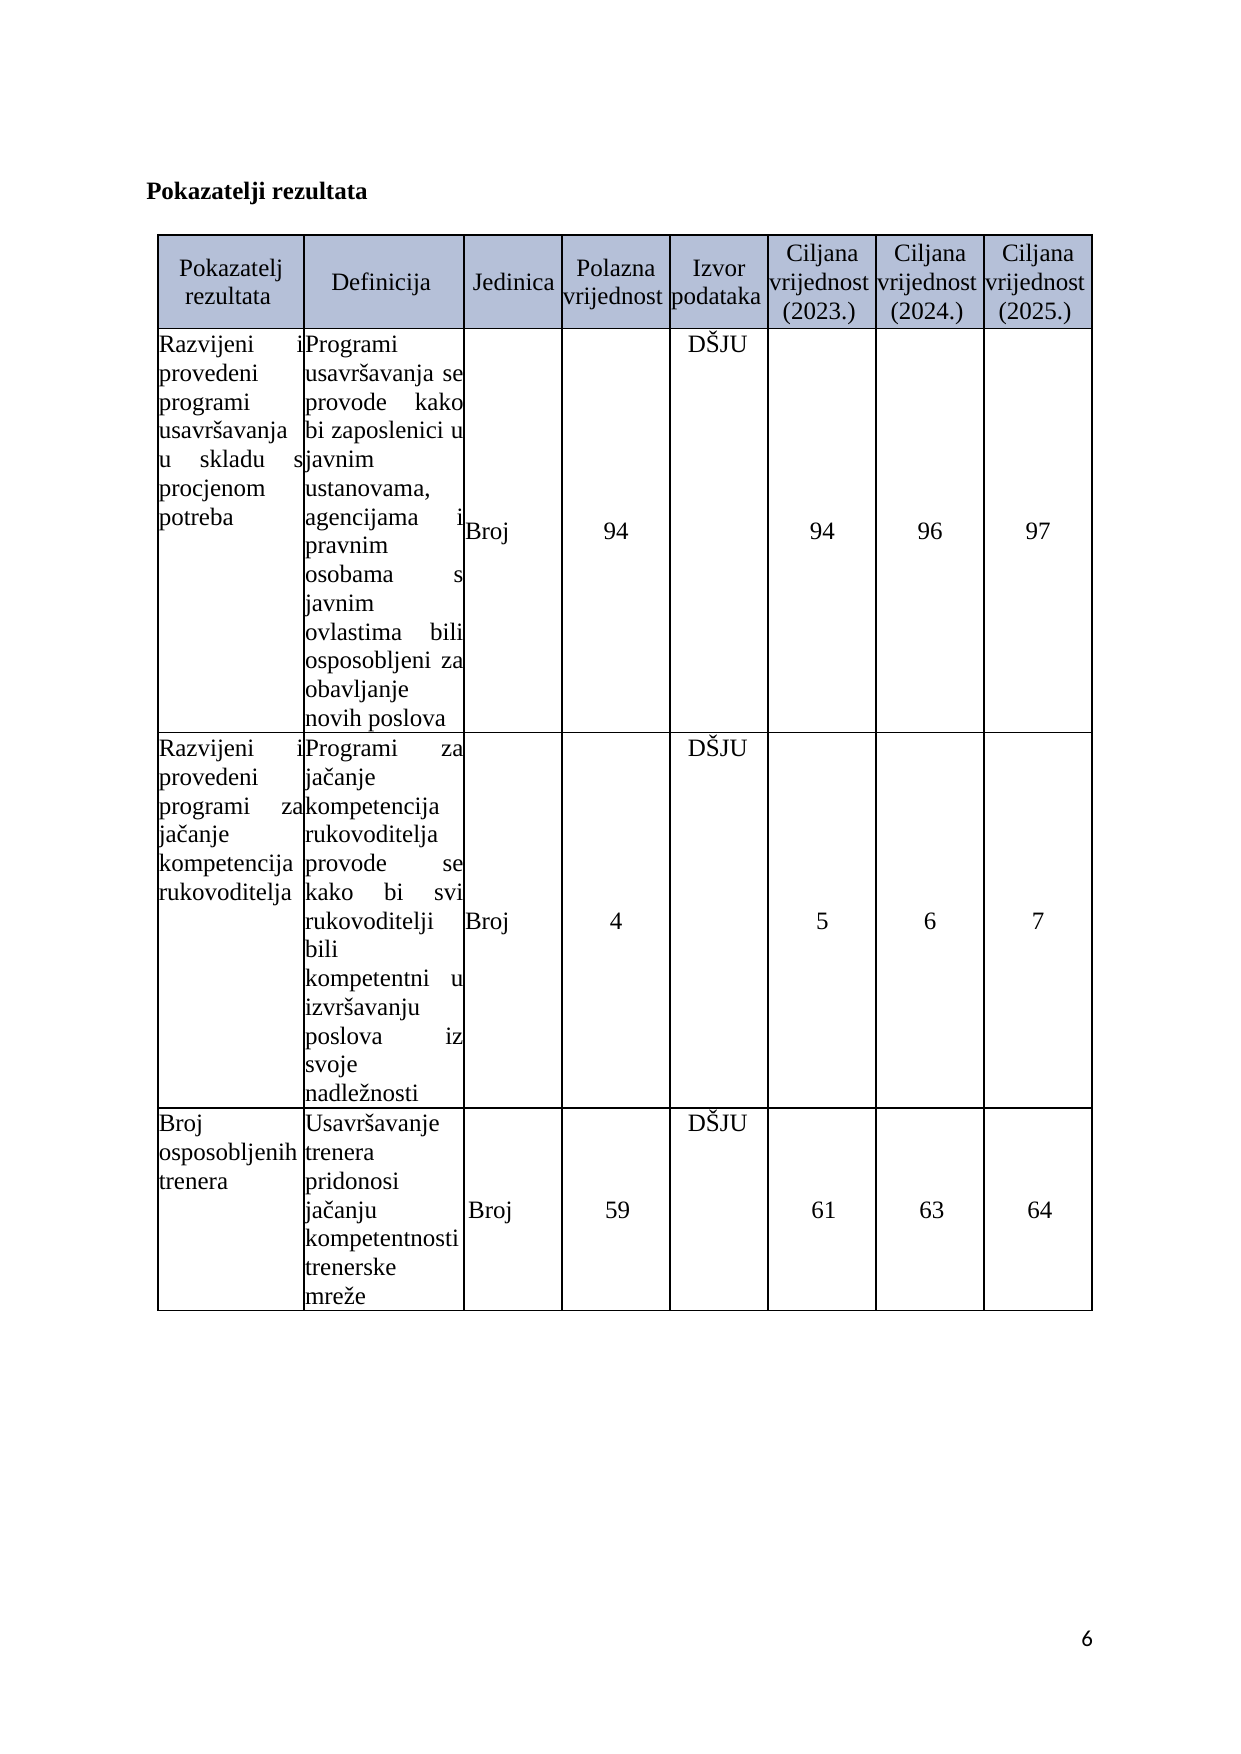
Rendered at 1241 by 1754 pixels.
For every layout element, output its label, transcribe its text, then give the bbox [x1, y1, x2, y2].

table_cell DŠJU [671, 329, 767, 732]
table_cell Razvijeni i provedeni programi za jačanje kompetencija rukovoditelja [159, 733, 303, 1107]
table_cell Programi za jačanje kompetencija rukovoditelja provode se kako bi svi rukovoditelji bili kompetentni u izvršavanju poslova iz svoje nadležnosti [305, 733, 463, 1107]
table_cell DŠJU [671, 733, 767, 1107]
table_cell 94 [769, 329, 875, 732]
table_cell 5 [769, 733, 875, 1107]
table_cell 94 [563, 329, 669, 732]
table_header Polazna vrijednost [563, 236, 669, 328]
table_header Ciljana vrijednost (2024.) [877, 236, 983, 328]
table_cell Razvijeni i provedeni programi usavršavanja u skladu s procjenom potreba [159, 329, 303, 732]
table_header Ciljana vrijednost (2023.) [769, 236, 875, 328]
table_cell 64 [985, 1109, 1091, 1310]
table_header Pokazatelj rezultata [159, 236, 303, 328]
table_cell 96 [877, 329, 983, 732]
table_header Definicija [305, 236, 463, 328]
table_cell 97 [985, 329, 1091, 732]
table_cell 61 [769, 1109, 875, 1310]
table_cell Broj osposobljenih trenera [159, 1109, 303, 1310]
table_cell DŠJU [671, 1109, 767, 1310]
table_cell 59 [563, 1109, 669, 1310]
table_cell Programi usavršavanja se provode kako bi zaposlenici u javnim ustanovama, agencijama i pravnim osobama s javnim ovlastima bili osposobljeni za obavljanje novih poslova [305, 329, 463, 732]
table_cell 4 [563, 733, 669, 1107]
table_header Jedinica [465, 236, 561, 328]
table_cell Broj [465, 329, 561, 732]
table_cell 6 [877, 733, 983, 1107]
table_cell Broj [465, 1109, 561, 1310]
table_cell 63 [877, 1109, 983, 1310]
table_cell Usavršavanje trenera pridonosi jačanju kompetentnosti trenerske mreže [305, 1109, 463, 1310]
table_header Izvor podataka [671, 236, 767, 328]
table_cell Broj [465, 733, 561, 1107]
table_header Ciljana vrijednost (2025.) [985, 236, 1091, 328]
table_cell 7 [985, 733, 1091, 1107]
text Pokazatelji rezultata [146, 176, 394, 205]
